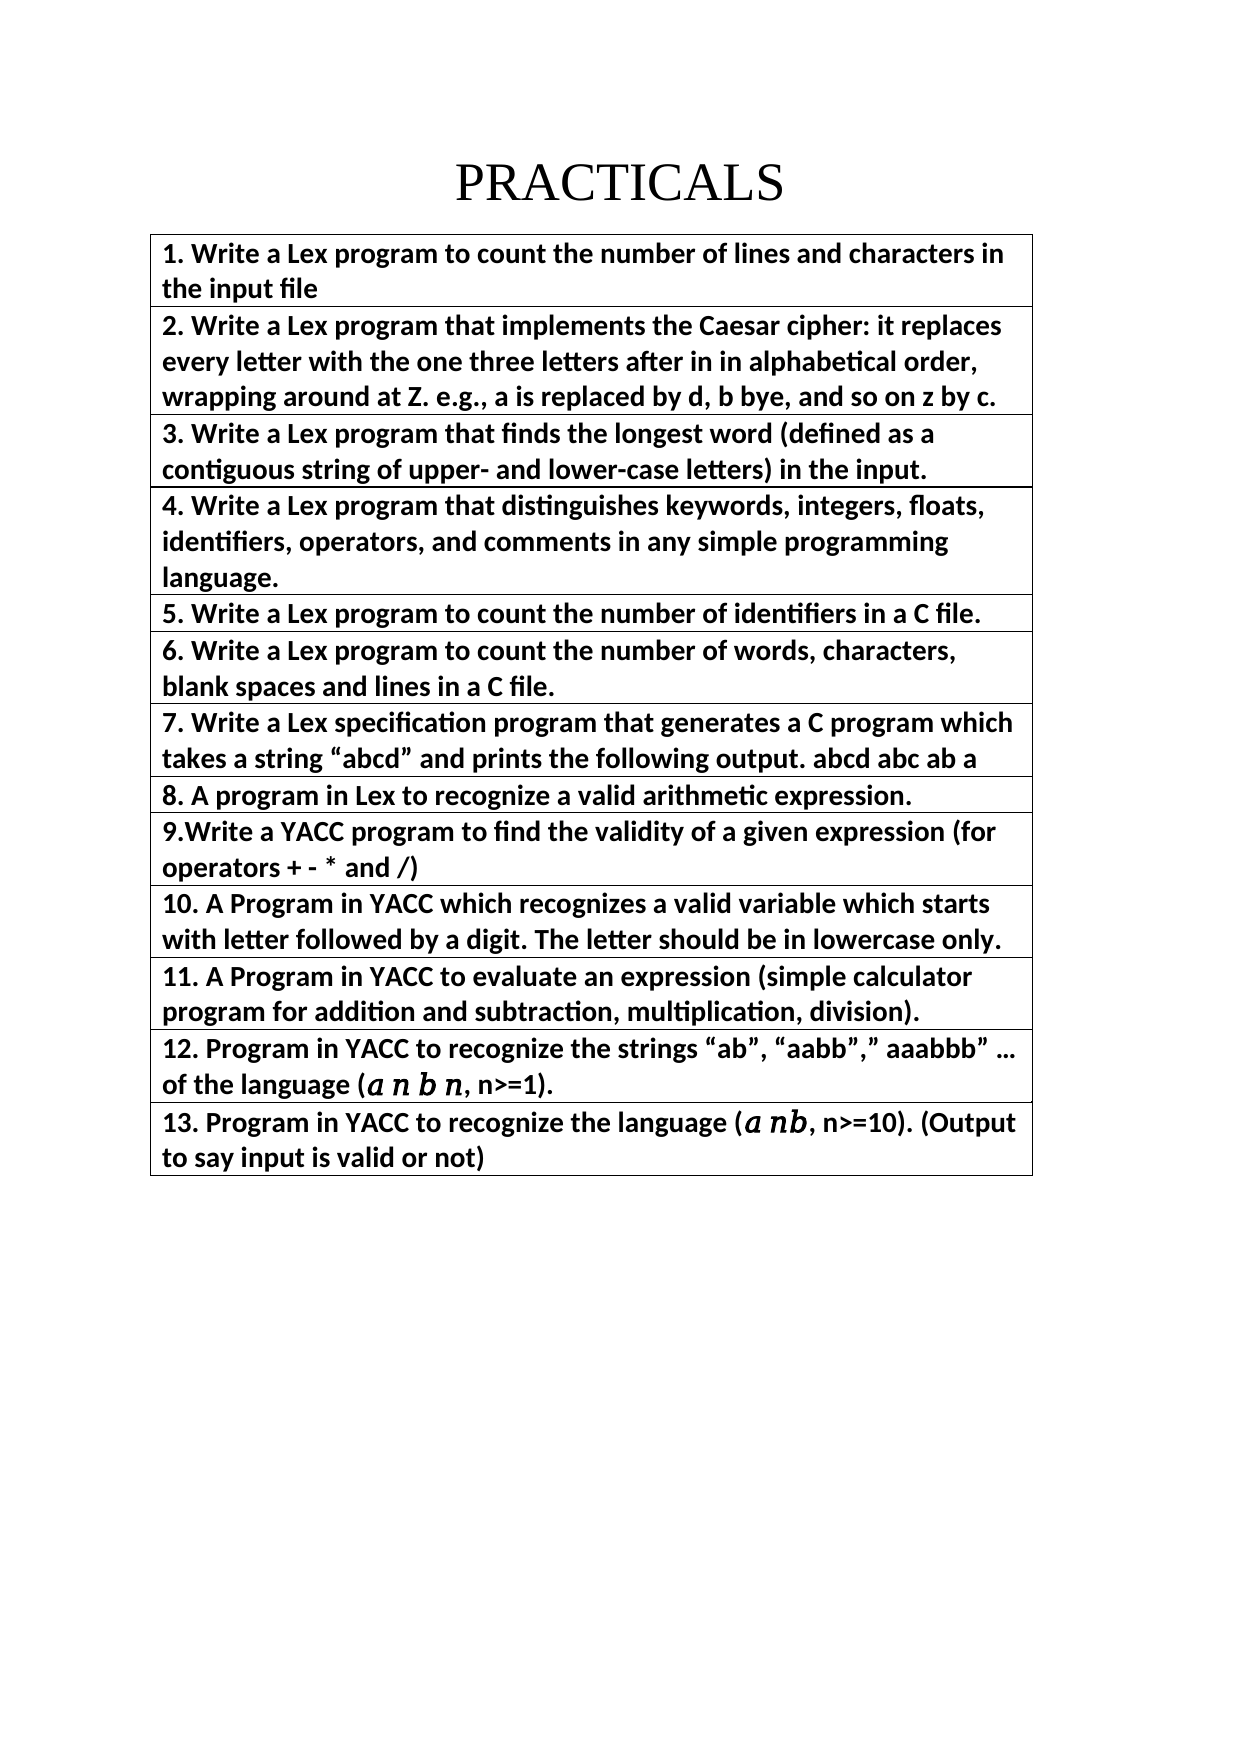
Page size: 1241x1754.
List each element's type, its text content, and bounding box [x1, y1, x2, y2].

table_cell 7. Write a Lex specification program that generates a C program which takes a string “abcd” and prints the following output. abcd abc ab a [151, 704, 1032, 776]
table_cell 3. Write a Lex program that finds the longest word (defined as a contiguous string of upper- and lower-case letters) in the input. [151, 415, 1032, 486]
table_cell 6. Write a Lex program to count the number of words, characters, blank spaces and lines in a C file. [151, 632, 1032, 703]
table_cell 12. Program in YACC to recognize the strings “ab”, “aabb”,” aaabbb” … of the language (𝑎 𝑛 𝑏 𝑛, n>=1). [151, 1030, 1032, 1102]
table_cell 2. Write a Lex program that implements the Caesar cipher: it replaces every letter with the one three letters after in in alphabetical order, wrapping around at Z. e.g., a is replaced by d, b bye, and so on z by c. [151, 307, 1032, 414]
text PRACTICALS [150, 150, 1090, 212]
table_cell 13. Program in YACC to recognize the language (𝑎 𝑛𝑏, n>=10). (Output to say input is valid or not) [151, 1103, 1032, 1175]
table_header 1. Write a Lex program to count the number of lines and characters in the input file [151, 235, 1032, 306]
table_cell 4. Write a Lex program that distinguishes keywords, integers, floats, identifiers, operators, and comments in any simple programming language. [151, 488, 1032, 594]
table_cell 8. A program in Lex to recognize a valid arithmetic expression. [151, 777, 1032, 812]
table_cell 10. A Program in YACC which recognizes a valid variable which starts with letter followed by a digit. The letter should be in lowercase only. [151, 886, 1032, 957]
table_cell 5. Write a Lex program to count the number of identifiers in a C file. [151, 595, 1032, 631]
table_cell 9.Write a YACC program to find the validity of a given expression (for operators + - * and /) [151, 813, 1032, 884]
table_cell 11. A Program in YACC to evaluate an expression (simple calculator program for addition and subtraction, multiplication, division). [151, 958, 1032, 1029]
